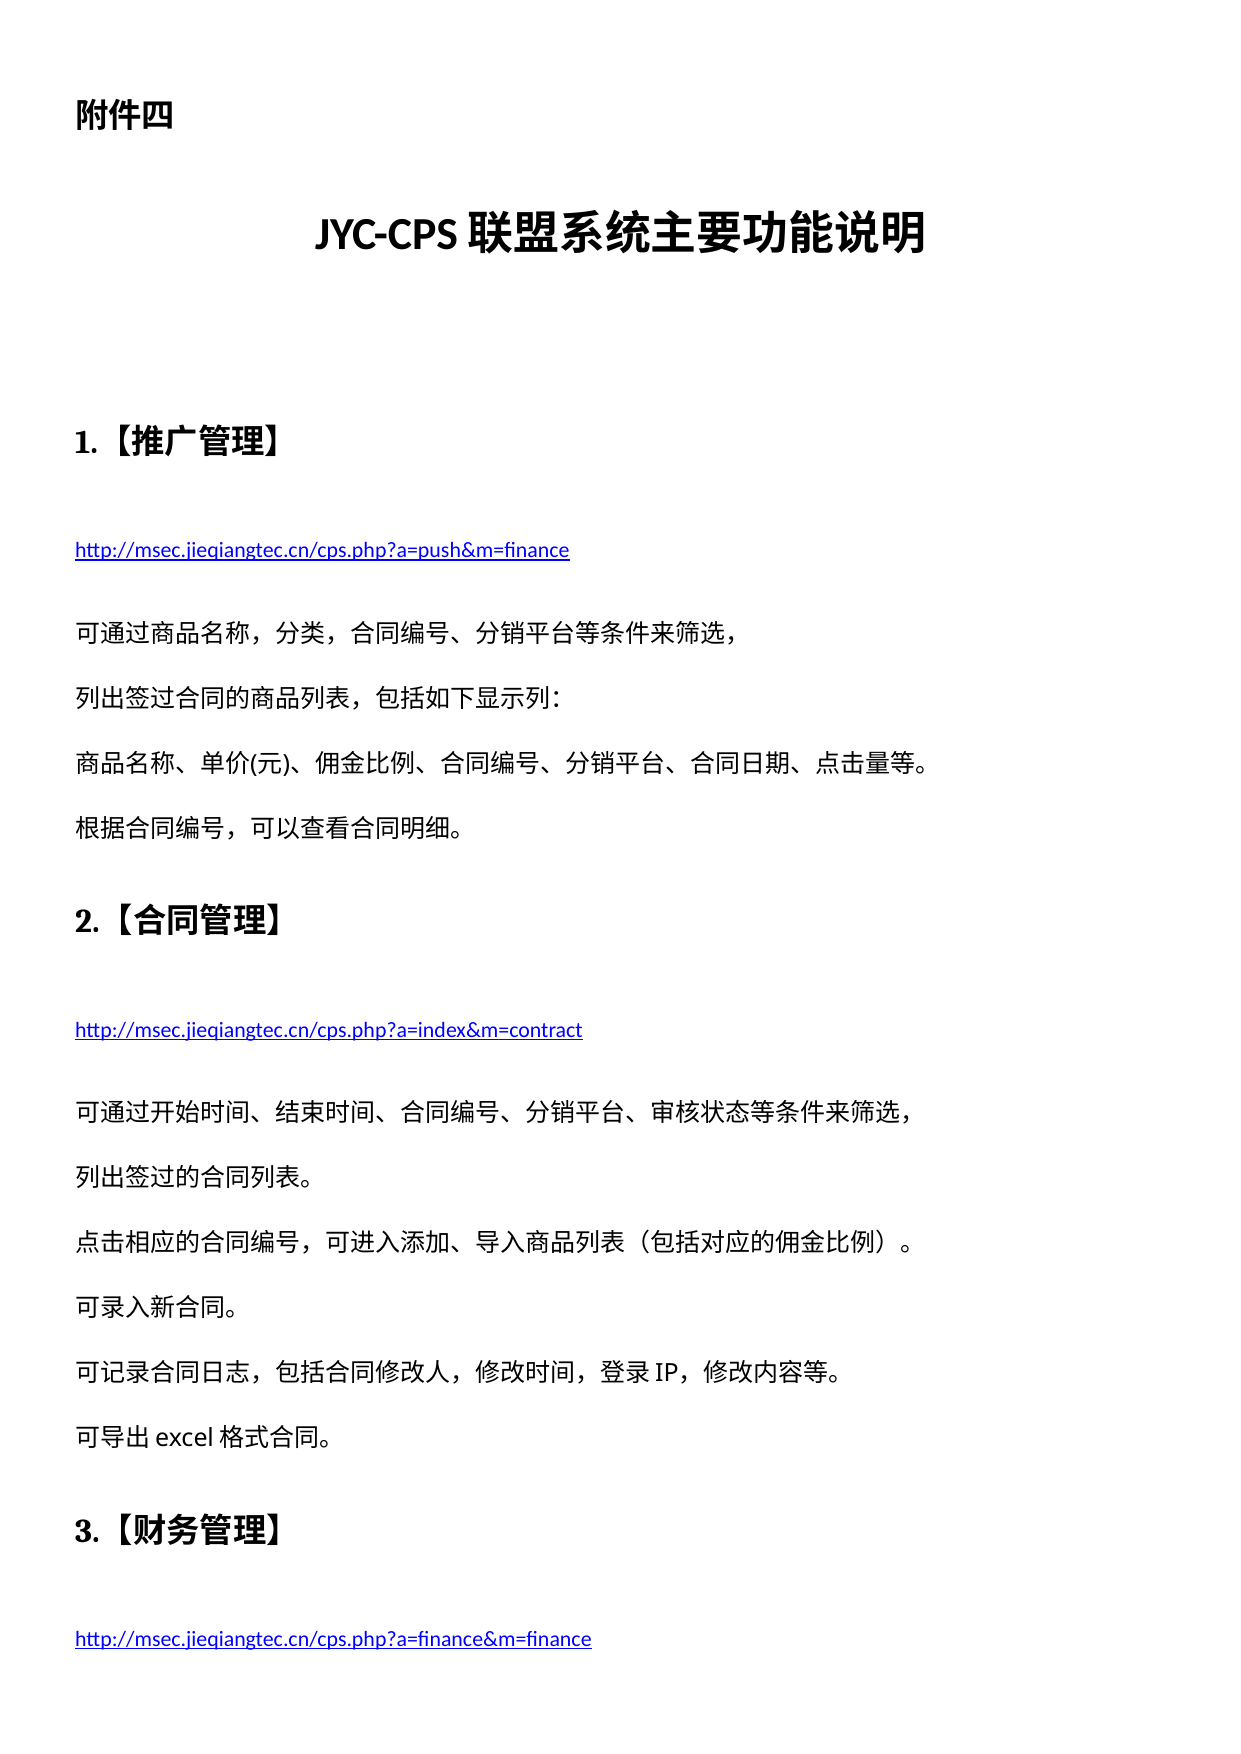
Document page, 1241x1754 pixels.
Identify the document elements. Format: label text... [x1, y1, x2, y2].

text 列出签过的合同列表。 [75, 1143, 1165, 1208]
text 可通过开始时间、结束时间、合同编号、分销平台、审核状态等条件来筛选， [75, 1078, 1165, 1143]
list http://msec.jieqiangtec.cn/cps.php?a=finance&m=finance [75, 1622, 1165, 1655]
list http://msec.jieqiangtec.cn/cps.php?a=index&m=contract [75, 1013, 1165, 1046]
subtitle 【合同管理】 [75, 886, 1165, 951]
subtitle JYC-CPS联盟系统主要功能说明 [75, 181, 1165, 279]
text 点击相应的合同编号，可进入添加、导入商品列表（包括对应的佣金比例）。 [75, 1208, 1165, 1273]
text 可录入新合同。 [75, 1273, 1165, 1338]
text 根据合同编号，可以查看合同明细。 [75, 794, 1165, 859]
text 商品名称、单价(元)、佣金比例、合同编号、分销平台、合同日期、点击量等。 [75, 729, 1165, 794]
text 附件四 [75, 81, 1165, 146]
text 可记录合同日志，包括合同修改人，修改时间，登录IP，修改内容等。 [75, 1338, 1165, 1403]
text 可导出excel格式合同。 [75, 1403, 1165, 1468]
subtitle 【推广管理】 [75, 407, 1165, 472]
subtitle 【财务管理】 [75, 1495, 1165, 1560]
text 列出签过合同的商品列表，包括如下显示列： [75, 664, 1165, 729]
text 可通过商品名称，分类，合同编号、分销平台等条件来筛选， [75, 599, 1165, 664]
text http://msec.jieqiangtec.cn/cps.php?a=push&m=finance [75, 534, 1165, 566]
